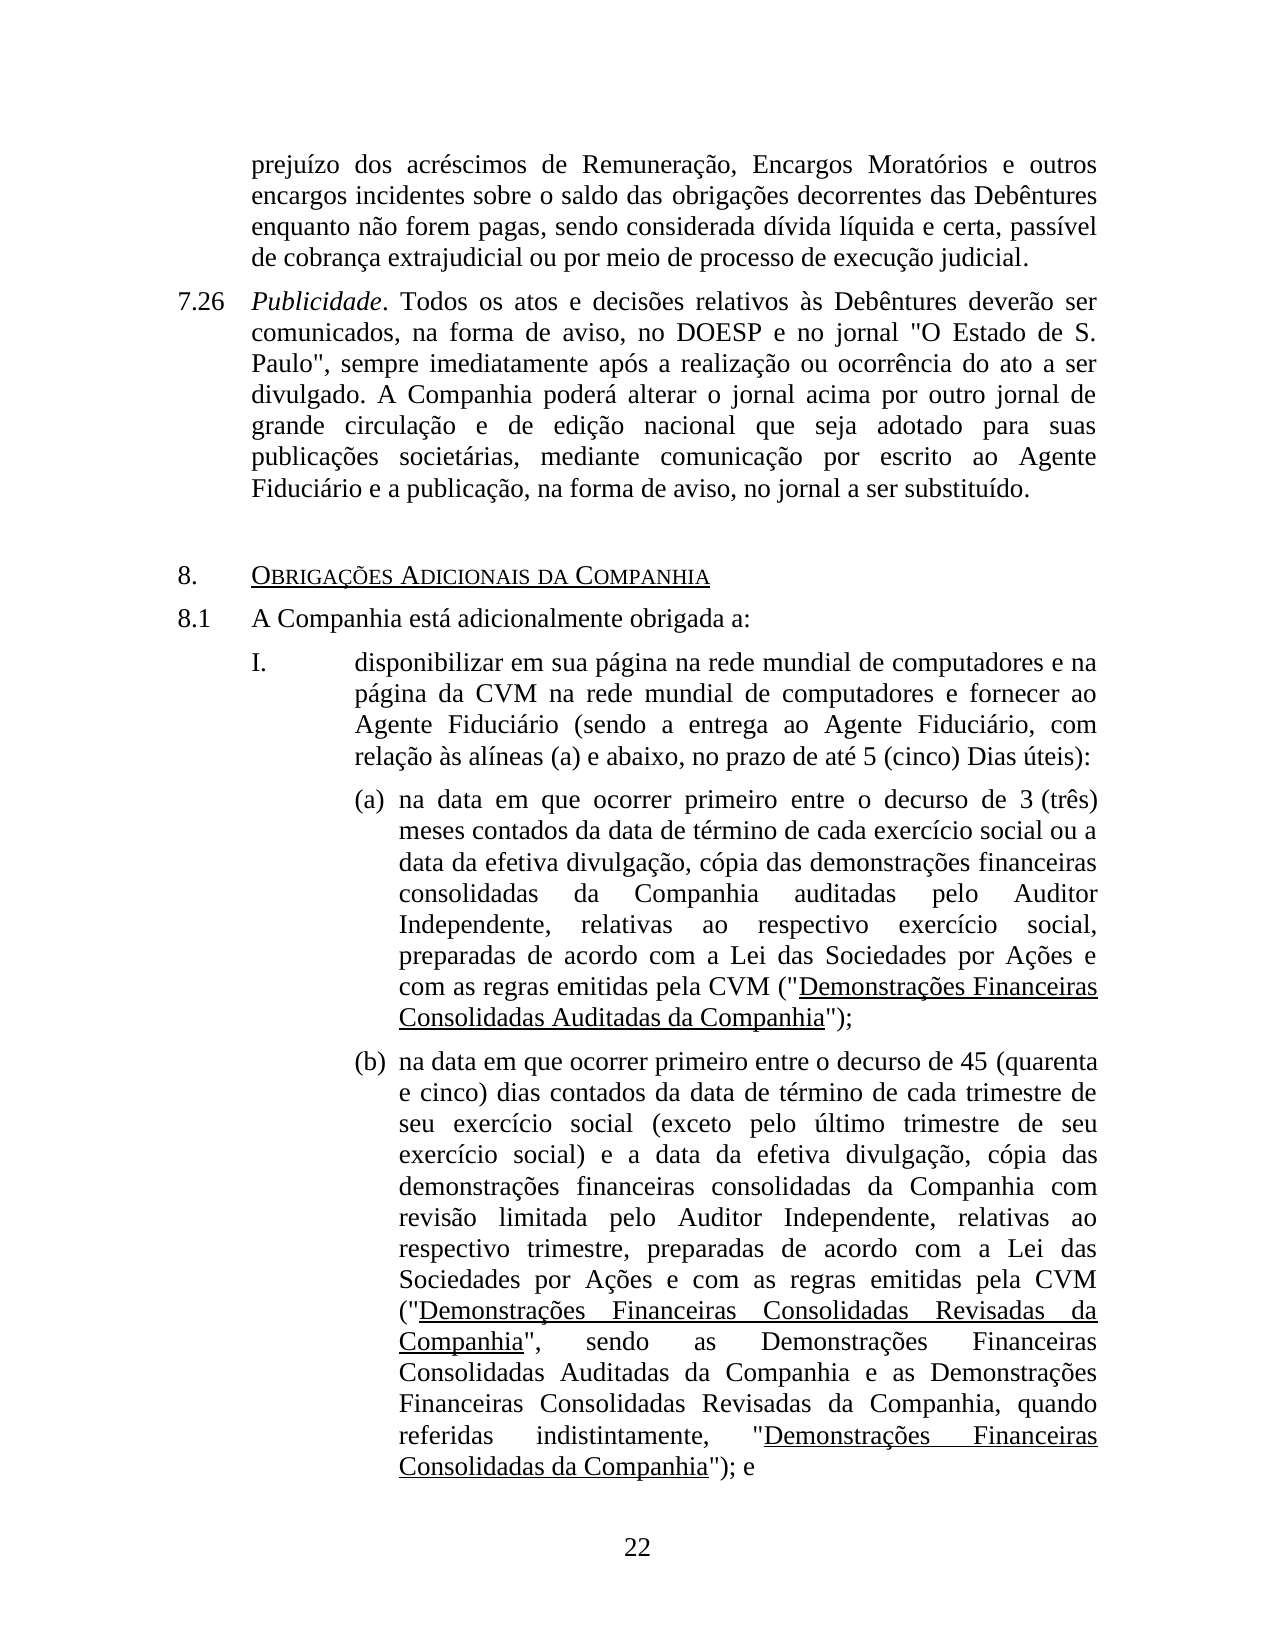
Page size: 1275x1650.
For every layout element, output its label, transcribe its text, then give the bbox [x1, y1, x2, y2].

list Obrigações Adicionais da Companhia [177, 559, 1098, 590]
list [177, 148, 1098, 272]
list na data em que ocorrer primeiro entre o decurso de 45 (quarenta e cinco) dias contados da data de término de cada trimestre de seu exercício social (exceto pelo último trimestre de seu exercício social) e a data da efetiva divulgação, cópia das demonstrações financeiras consolidadas da Companhia com revisão limitada pelo Auditor Independente, relativas ao respectivo trimestre, preparadas de acordo com a Lei das Sociedades por Ações e com as regras emitidas pela CVM ("Demonstrações Financeiras Consolidadas Revisadas da Companhia", sendo as Demonstrações Financeiras Consolidadas Auditadas da Companhia e as Demonstrações Financeiras Consolidadas Revisadas da Companhia, quando referidas indistintamente, "Demonstrações Financeiras Consolidadas da Companhia"); e [354, 1045, 1098, 1481]
list na data em que ocorrer primeiro entre o decurso de 3 (três) meses contados da data de término de cada exercício social ou a data da efetiva divulgação, cópia das demonstrações financeiras consolidadas da Companhia auditadas pelo Auditor Independente, relativas ao respectivo exercício social, preparadas de acordo com a Lei das Sociedades por Ações e com as regras emitidas pela CVM ("Demonstrações Financeiras Consolidadas Auditadas da Companhia"); [354, 783, 1098, 1032]
list disponibilizar em sua página na rede mundial de computadores e na página da CVM na rede mundial de computadores e fornecer ao Agente Fiduciário (sendo a entrega ao Agente Fiduciário, com relação às alíneas (a) e (b) abaixo, no prazo de até 5 (cinco) Dias úteis): [251, 646, 1098, 771]
list A Companhia está adicionalmente obrigada a: [177, 603, 1098, 634]
list Publicidade. Todos os atos e decisões relativos às Debêntures deverão ser comunicados, na forma de aviso, no DOESP e no jornal "O Estado de S. Paulo", sempre imediatamente após a realização ou ocorrência do ato a ser divulgado. A Companhia poderá alterar o jornal acima por outro jornal de grande circulação e de edição nacional que seja adotado para suas publicações societárias, mediante comunicação por escrito ao Agente Fiduciário e a publicação, na forma de aviso, no jornal a ser substituído. [177, 285, 1098, 503]
